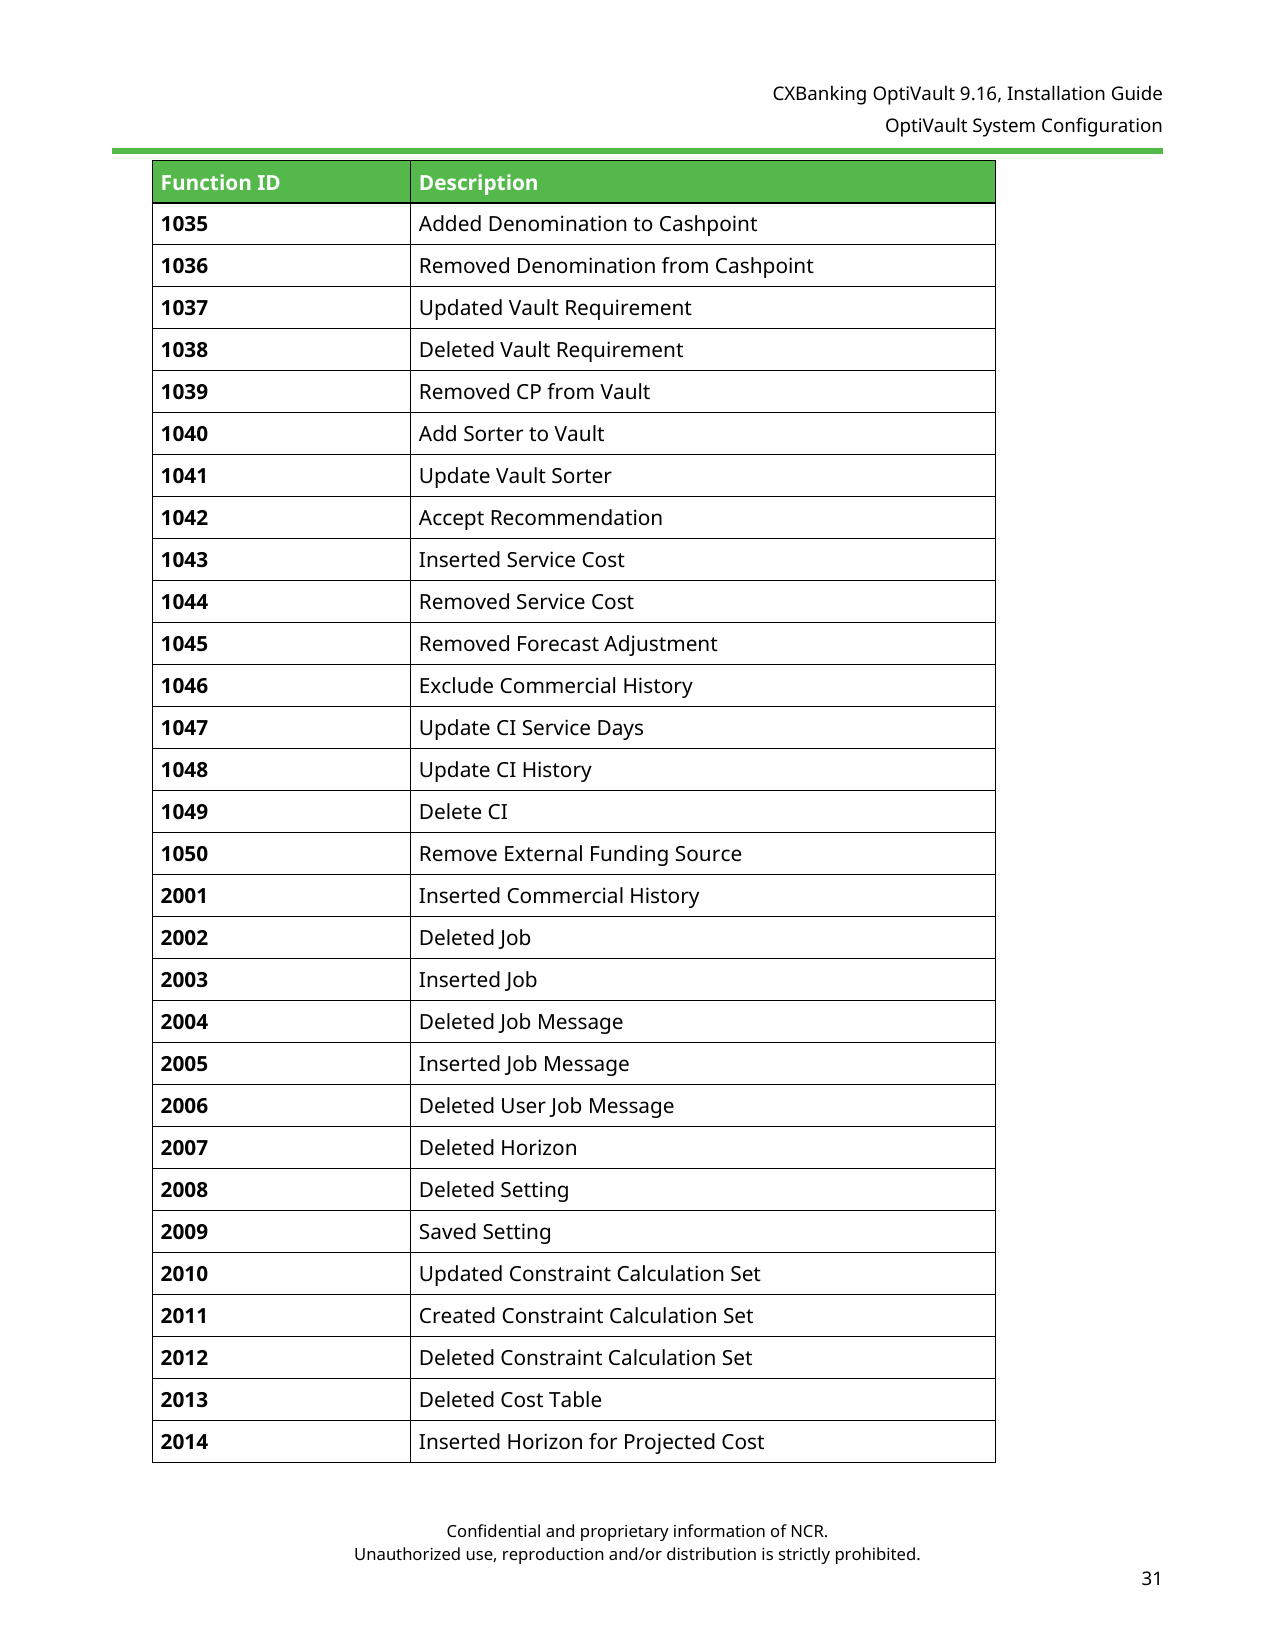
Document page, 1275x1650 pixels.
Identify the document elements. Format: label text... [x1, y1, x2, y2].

table_cell Removed Service Cost [411, 581, 995, 622]
table_cell 2005 [153, 1043, 410, 1084]
table_cell Add Sorter to Vault [411, 413, 995, 454]
table_cell Added Denomination to Cashpoint [411, 204, 995, 244]
table_header Function ID [153, 161, 410, 202]
table_cell Deleted Horizon [411, 1127, 995, 1168]
table_cell Updated Constraint Calculation Set [411, 1253, 995, 1294]
table_cell Update CI Service Days [411, 707, 995, 748]
table_cell Deleted User Job Message [411, 1085, 995, 1126]
table_cell 1036 [153, 245, 410, 286]
table_cell 2001 [153, 875, 410, 916]
table_cell 1035 [153, 204, 410, 244]
table_cell Created Constraint Calculation Set [411, 1295, 995, 1336]
table_cell 2003 [153, 959, 410, 1000]
table_cell 1040 [153, 413, 410, 454]
table_cell 1046 [153, 665, 410, 706]
table_cell Deleted Constraint Calculation Set [411, 1337, 995, 1378]
table_cell 2011 [153, 1295, 410, 1336]
table_cell Remove External Funding Source [411, 833, 995, 874]
table_cell Removed Forecast Adjustment [411, 623, 995, 664]
table_cell Removed CP from Vault [411, 371, 995, 412]
table_cell 1037 [153, 287, 410, 328]
table_cell Deleted Job Message [411, 1001, 995, 1042]
table_cell Deleted Setting [411, 1169, 995, 1210]
table_cell Inserted Service Cost [411, 539, 995, 580]
table_cell Inserted Commercial History [411, 875, 995, 916]
table_cell 2012 [153, 1337, 410, 1378]
table_cell Exclude Commercial History [411, 665, 995, 706]
table_cell Update CI History [411, 749, 995, 790]
table_cell 1044 [153, 581, 410, 622]
table_cell Update Vault Sorter [411, 455, 995, 496]
table_cell Delete CI [411, 791, 995, 832]
table_cell 1042 [153, 497, 410, 538]
table_cell 2008 [153, 1169, 410, 1210]
table_cell Saved Setting [411, 1211, 995, 1252]
table_cell Accept Recommendation [411, 497, 995, 538]
table_cell 2013 [153, 1379, 410, 1420]
table_cell Inserted Job Message [411, 1043, 995, 1084]
table_cell 1038 [153, 329, 410, 370]
table_cell 2002 [153, 917, 410, 958]
table_cell 2006 [153, 1085, 410, 1126]
table_cell Inserted Horizon for Projected Cost [411, 1421, 995, 1462]
table_cell 2014 [153, 1421, 410, 1462]
table_cell Deleted Cost Table [411, 1379, 995, 1420]
table_cell 1047 [153, 707, 410, 748]
table_cell 2007 [153, 1127, 410, 1168]
table_cell Removed Denomination from Cashpoint [411, 245, 995, 286]
table_cell 1041 [153, 455, 410, 496]
table_cell Deleted Job [411, 917, 995, 958]
table_cell Inserted Job [411, 959, 995, 1000]
table_cell 2010 [153, 1253, 410, 1294]
table_cell 1049 [153, 791, 410, 832]
table_cell 1043 [153, 539, 410, 580]
table_cell 2009 [153, 1211, 410, 1252]
table_cell 1039 [153, 371, 410, 412]
table_cell 1050 [153, 833, 410, 874]
table_cell 1048 [153, 749, 410, 790]
table_cell Deleted Vault Requirement [411, 329, 995, 370]
table_header Description [411, 161, 995, 202]
table_cell 1045 [153, 623, 410, 664]
table_cell Updated Vault Requirement [411, 287, 995, 328]
table_cell 2004 [153, 1001, 410, 1042]
